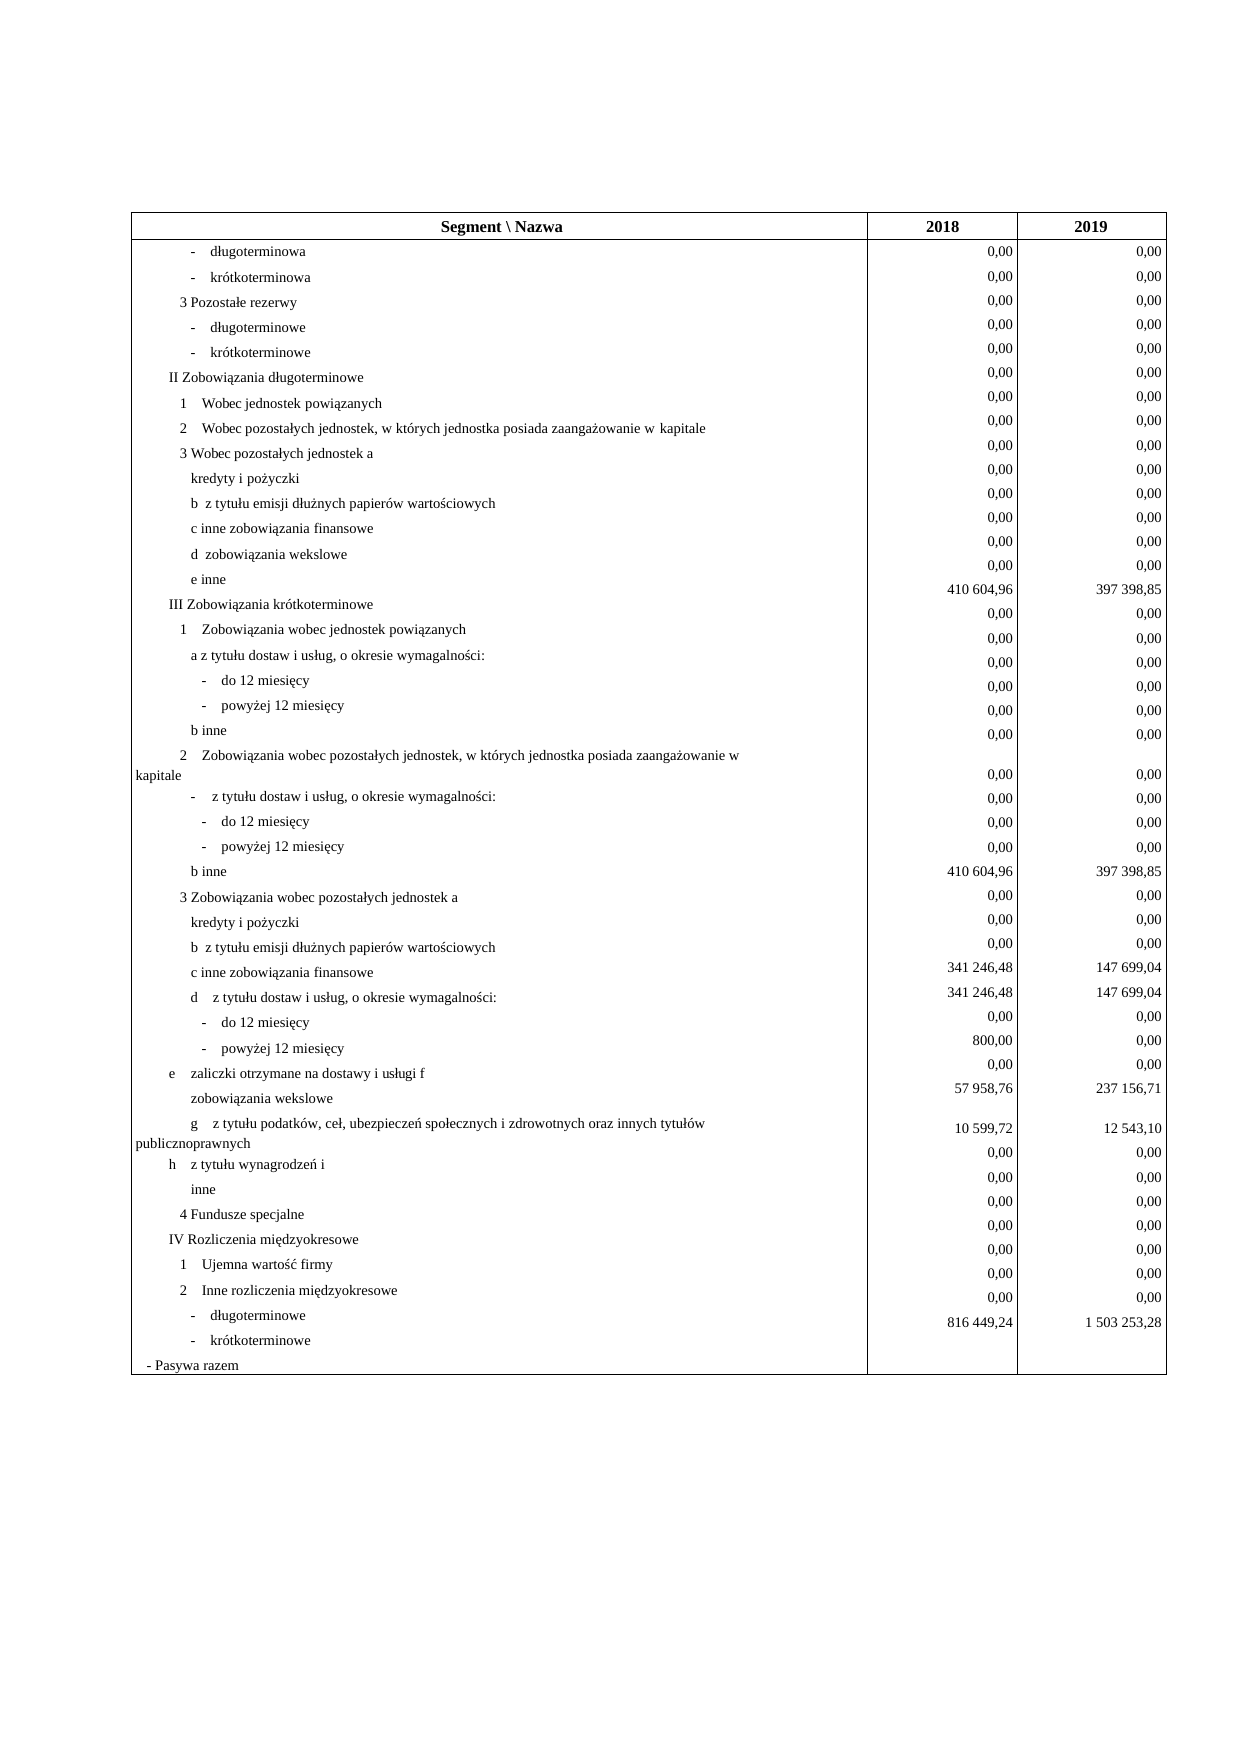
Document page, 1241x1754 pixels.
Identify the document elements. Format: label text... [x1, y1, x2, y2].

table_cell 0,00 [868, 1051, 1017, 1076]
table_cell 0,00 [868, 722, 1017, 754]
table_cell 0,00 [868, 931, 1017, 955]
table_cell 0,00 [1018, 625, 1166, 649]
table_cell 0,00 [1018, 931, 1166, 955]
table_cell 0,00 [868, 480, 1017, 504]
table_cell 0,00 [868, 408, 1017, 432]
table_cell 0,00 [1018, 311, 1166, 335]
table_cell 0,00 [868, 240, 1017, 263]
table_cell 0,00 [868, 601, 1017, 625]
table_cell 410 604,96 [868, 577, 1017, 601]
table_cell 0,00 [868, 754, 1017, 786]
table_cell 0,00 [868, 698, 1017, 722]
table_cell 0,00 [1018, 432, 1166, 456]
table_cell 0,00 [1018, 504, 1166, 528]
table_cell 0,00 [868, 625, 1017, 649]
table_cell 1 503 253,28 [1018, 1309, 1166, 1374]
table_header 2019 [1018, 213, 1166, 239]
table_header Segment \ Nazwa [132, 213, 867, 239]
table_cell 816 449,24 [868, 1309, 1017, 1374]
table_cell 0,00 [868, 906, 1017, 931]
table_cell 0,00 [1018, 1261, 1166, 1285]
table_cell 0,00 [868, 786, 1017, 810]
table_cell 0,00 [868, 1188, 1017, 1212]
table_cell 0,00 [868, 263, 1017, 287]
table_cell 0,00 [868, 834, 1017, 858]
table_cell 0,00 [1018, 673, 1166, 697]
table_cell 0,00 [868, 1236, 1017, 1261]
table_cell 0,00 [868, 673, 1017, 697]
table_cell 0,00 [1018, 1212, 1166, 1236]
table_cell 0,00 [1018, 528, 1166, 552]
table_cell 0,00 [1018, 263, 1166, 287]
table_cell 397 398,85 [1018, 858, 1166, 882]
table_cell 147 699,04 [1018, 979, 1166, 1003]
table_cell 0,00 [868, 1140, 1017, 1164]
table_cell 0,00 [1018, 754, 1166, 786]
table_cell 0,00 [868, 810, 1017, 834]
table_cell 0,00 [868, 456, 1017, 480]
table_cell 0,00 [1018, 360, 1166, 383]
table_cell 0,00 [1018, 335, 1166, 359]
table_cell 0,00 [868, 882, 1017, 906]
table_cell 0,00 [868, 649, 1017, 673]
table_cell 0,00 [1018, 722, 1166, 754]
table_cell 0,00 [1018, 1164, 1166, 1188]
table_cell 0,00 [1018, 384, 1166, 408]
table_cell 0,00 [1018, 1027, 1166, 1051]
table_cell 0,00 [1018, 1236, 1166, 1261]
table_cell 12 543,10 [1018, 1108, 1166, 1140]
table_cell 237 156,71 [1018, 1076, 1166, 1108]
table_cell 0,00 [1018, 1285, 1166, 1309]
table_cell 0,00 [868, 1164, 1017, 1188]
table_cell 0,00 [1018, 408, 1166, 432]
table_cell 0,00 [1018, 906, 1166, 931]
table_cell 10 599,72 [868, 1108, 1017, 1140]
table_cell 0,00 [868, 335, 1017, 359]
table_cell 0,00 [1018, 456, 1166, 480]
table_cell 0,00 [1018, 553, 1166, 577]
table_cell 0,00 [1018, 1003, 1166, 1027]
table_cell 0,00 [868, 311, 1017, 335]
table_cell 0,00 [868, 360, 1017, 383]
table_cell 800,00 [868, 1027, 1017, 1051]
table_cell 0,00 [868, 528, 1017, 552]
table_cell 0,00 [868, 1285, 1017, 1309]
table_cell 57 958,76 [868, 1076, 1017, 1108]
table_cell 147 699,04 [1018, 955, 1166, 979]
table_cell 341 246,48 [868, 955, 1017, 979]
table_cell 0,00 [868, 1003, 1017, 1027]
table_cell 0,00 [1018, 601, 1166, 625]
table_cell 0,00 [1018, 1140, 1166, 1164]
table_cell 410 604,96 [868, 858, 1017, 882]
table_cell 397 398,85 [1018, 577, 1166, 601]
table_cell 0,00 [1018, 698, 1166, 722]
table_header 2018 [868, 213, 1017, 239]
table_cell 0,00 [1018, 1188, 1166, 1212]
table_cell 0,00 [1018, 240, 1166, 263]
table_cell 0,00 [1018, 480, 1166, 504]
table_cell 0,00 [1018, 810, 1166, 834]
table_cell długoterminowa krótkoterminowa 3 Pozostałe rezerwy długoterminowe krótkoterminowe II Zobowiązania długoterminowe Wobec jednostek powiązanych Wobec pozostałych jednostek, w których jednostka posiada zaangażowanie w kapitale Wobec pozostałych jednostek a kredyty i pożyczki b z tytułu emisji dłużnych papierów wartościowych c inne zobowiązania finansowe d zobowiązania wekslowe e inne III Zobowiązania krótkoterminowe Zobowiązania wobec jednostek powiązanych a z tytułu dostaw i usług, o okresie wymagalności: do 12 miesięcy powyżej 12 miesięcy b inne Zobowiązania wobec pozostałych jednostek, w których jednostka posiada zaangażowanie w kapitale z tytułu dostaw i usług, o okresie wymagalności: do 12 miesięcy powyżej 12 miesięcy b inne Zobowiązania wobec pozostałych jednostek a kredyty i pożyczki b z tytułu emisji dłużnych papierów wartościowych c inne zobowiązania finansowe z tytułu dostaw i usług, o okresie wymagalności: do 12 miesięcy powyżej 12 miesięcy zaliczki otrzymane na dostawy i usługi f zobowiązania wekslowe z tytułu podatków, ceł, ubezpieczeń społecznych i zdrowotnych oraz innych tytułów publicznoprawnych z tytułu wynagrodzeń i inne 4 Fundusze specjalne IV Rozliczenia międzyokresowe Ujemna wartość firmy Inne rozliczenia międzyokresowe długoterminowe krótkoterminowe - Pasywa razem [132, 240, 867, 1374]
table_cell 0,00 [1018, 882, 1166, 906]
table_cell 0,00 [868, 1212, 1017, 1236]
table_cell 341 246,48 [868, 979, 1017, 1003]
table_cell 0,00 [1018, 287, 1166, 311]
table_cell 0,00 [1018, 834, 1166, 858]
table_cell 0,00 [868, 1261, 1017, 1285]
table_cell 0,00 [868, 384, 1017, 408]
table_cell 0,00 [868, 287, 1017, 311]
table_cell 0,00 [868, 553, 1017, 577]
table_cell 0,00 [868, 504, 1017, 528]
table_cell 0,00 [1018, 1051, 1166, 1076]
table_cell 0,00 [868, 432, 1017, 456]
table_cell 0,00 [1018, 786, 1166, 810]
table_cell 0,00 [1018, 649, 1166, 673]
